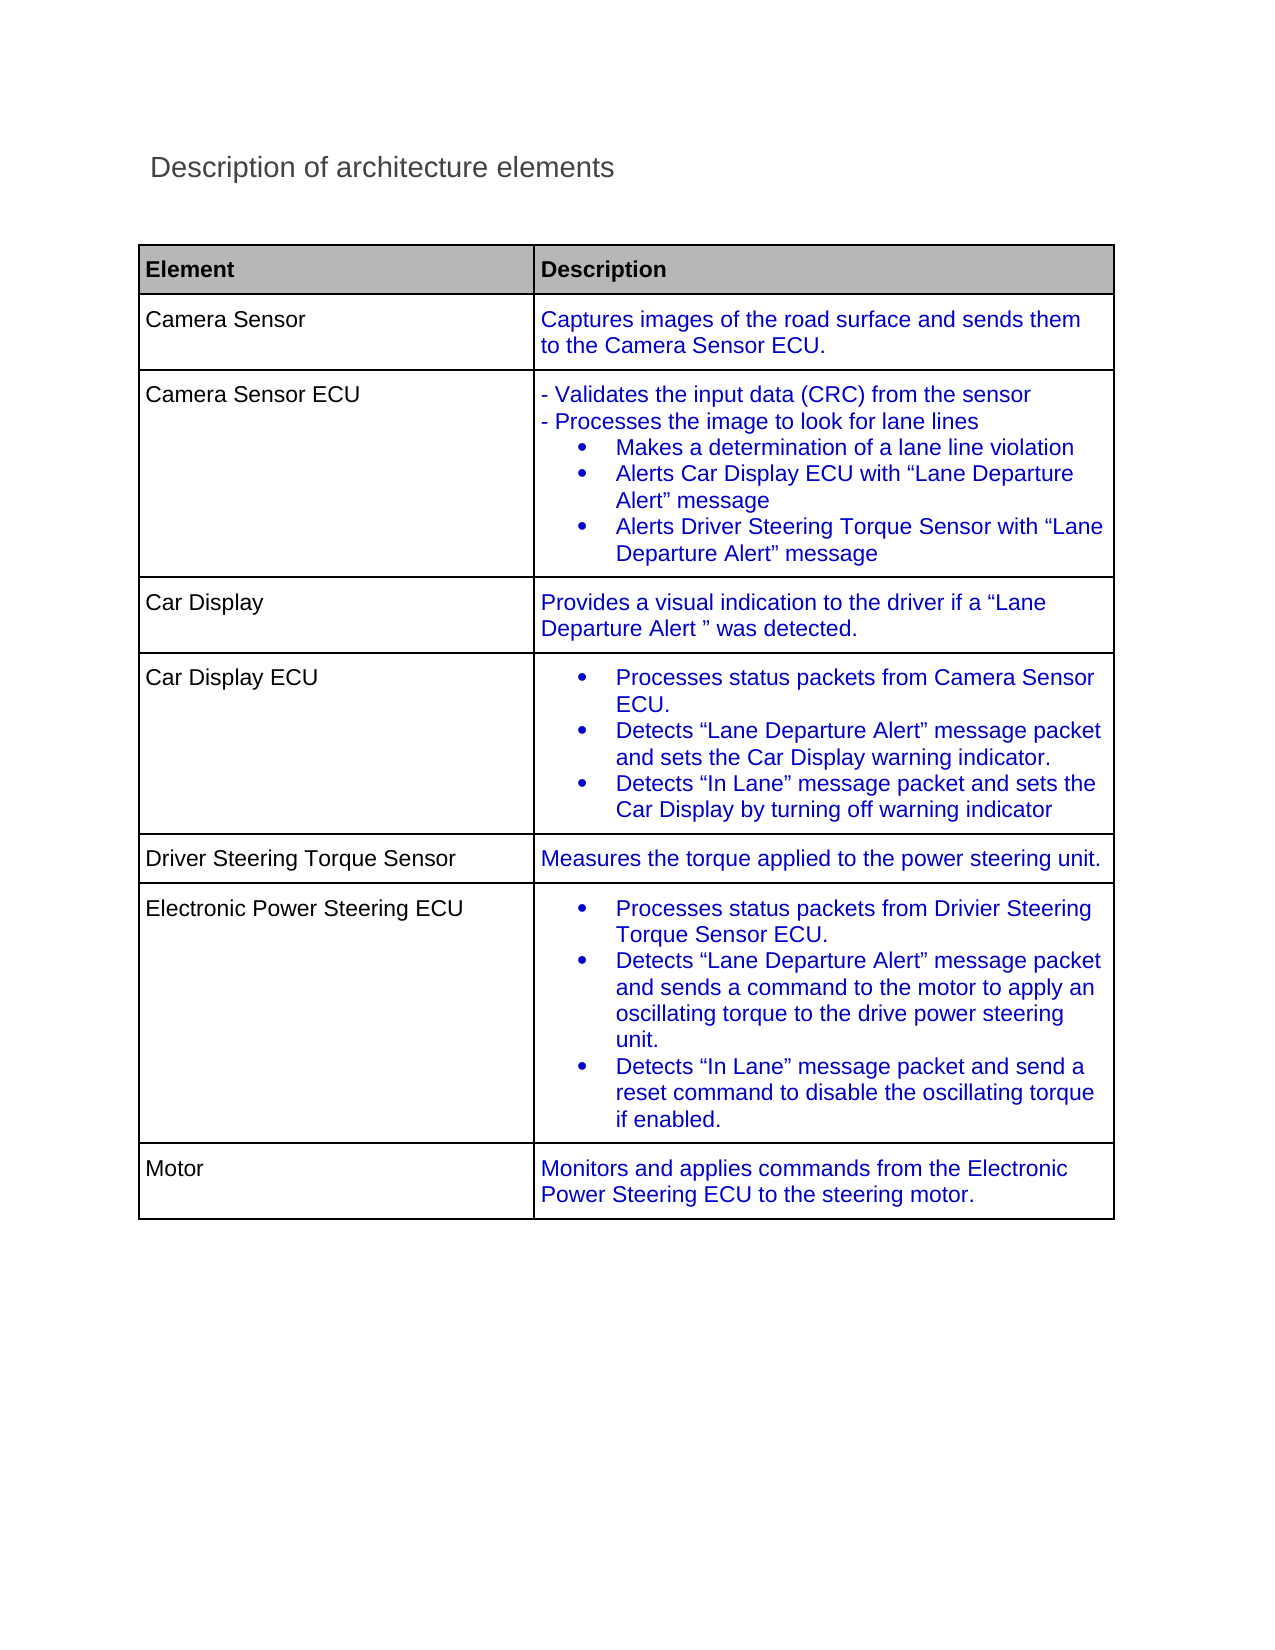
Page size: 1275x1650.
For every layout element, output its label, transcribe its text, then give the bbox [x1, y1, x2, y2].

subtitle Description of architecture elements [150, 150, 1125, 183]
table_cell Camera Sensor [140, 295, 533, 369]
table_header Description [535, 246, 1113, 293]
table_cell Car Display [140, 578, 533, 652]
table_cell Processes status packets from Drivier Steering Torque Sensor ECU. Detects “Lane Departure Alert” message packet and sends a command to the motor to apply an oscillating torque to the drive power steering unit. Detects “In Lane” message packet and send a reset command to disable the oscillating torque if enabled. [535, 884, 1113, 1142]
table_cell Driver Steering Torque Sensor [140, 835, 533, 882]
table_cell Provides a visual indication to the driver if a “Lane Departure Alert ” was detected. [535, 578, 1113, 652]
table_cell Captures images of the road surface and sends them to the Camera Sensor ECU. [535, 295, 1113, 369]
table_cell Processes status packets from Camera Sensor ECU. Detects “Lane Departure Alert” message packet and sets the Car Display warning indicator. Detects “In Lane” message packet and sets the Car Display by turning off warning indicator [535, 654, 1113, 833]
table_cell Measures the torque applied to the power steering unit. [535, 835, 1113, 882]
table_header Element [140, 246, 533, 293]
table_cell Car Display ECU [140, 654, 533, 833]
table_cell Camera Sensor ECU [140, 371, 533, 576]
table_cell Monitors and applies commands from the Electronic Power Steering ECU to the steering motor. [535, 1144, 1113, 1218]
table_cell Electronic Power Steering ECU [140, 884, 533, 1142]
table_cell Motor [140, 1144, 533, 1218]
table_cell - Validates the input data (CRC) from the sensor - Processes the image to look for lane lines Makes a determination of a lane line violation Alerts Car Display ECU with “Lane Departure Alert” message Alerts Driver Steering Torque Sensor with “Lane Departure Alert” message [535, 371, 1113, 576]
